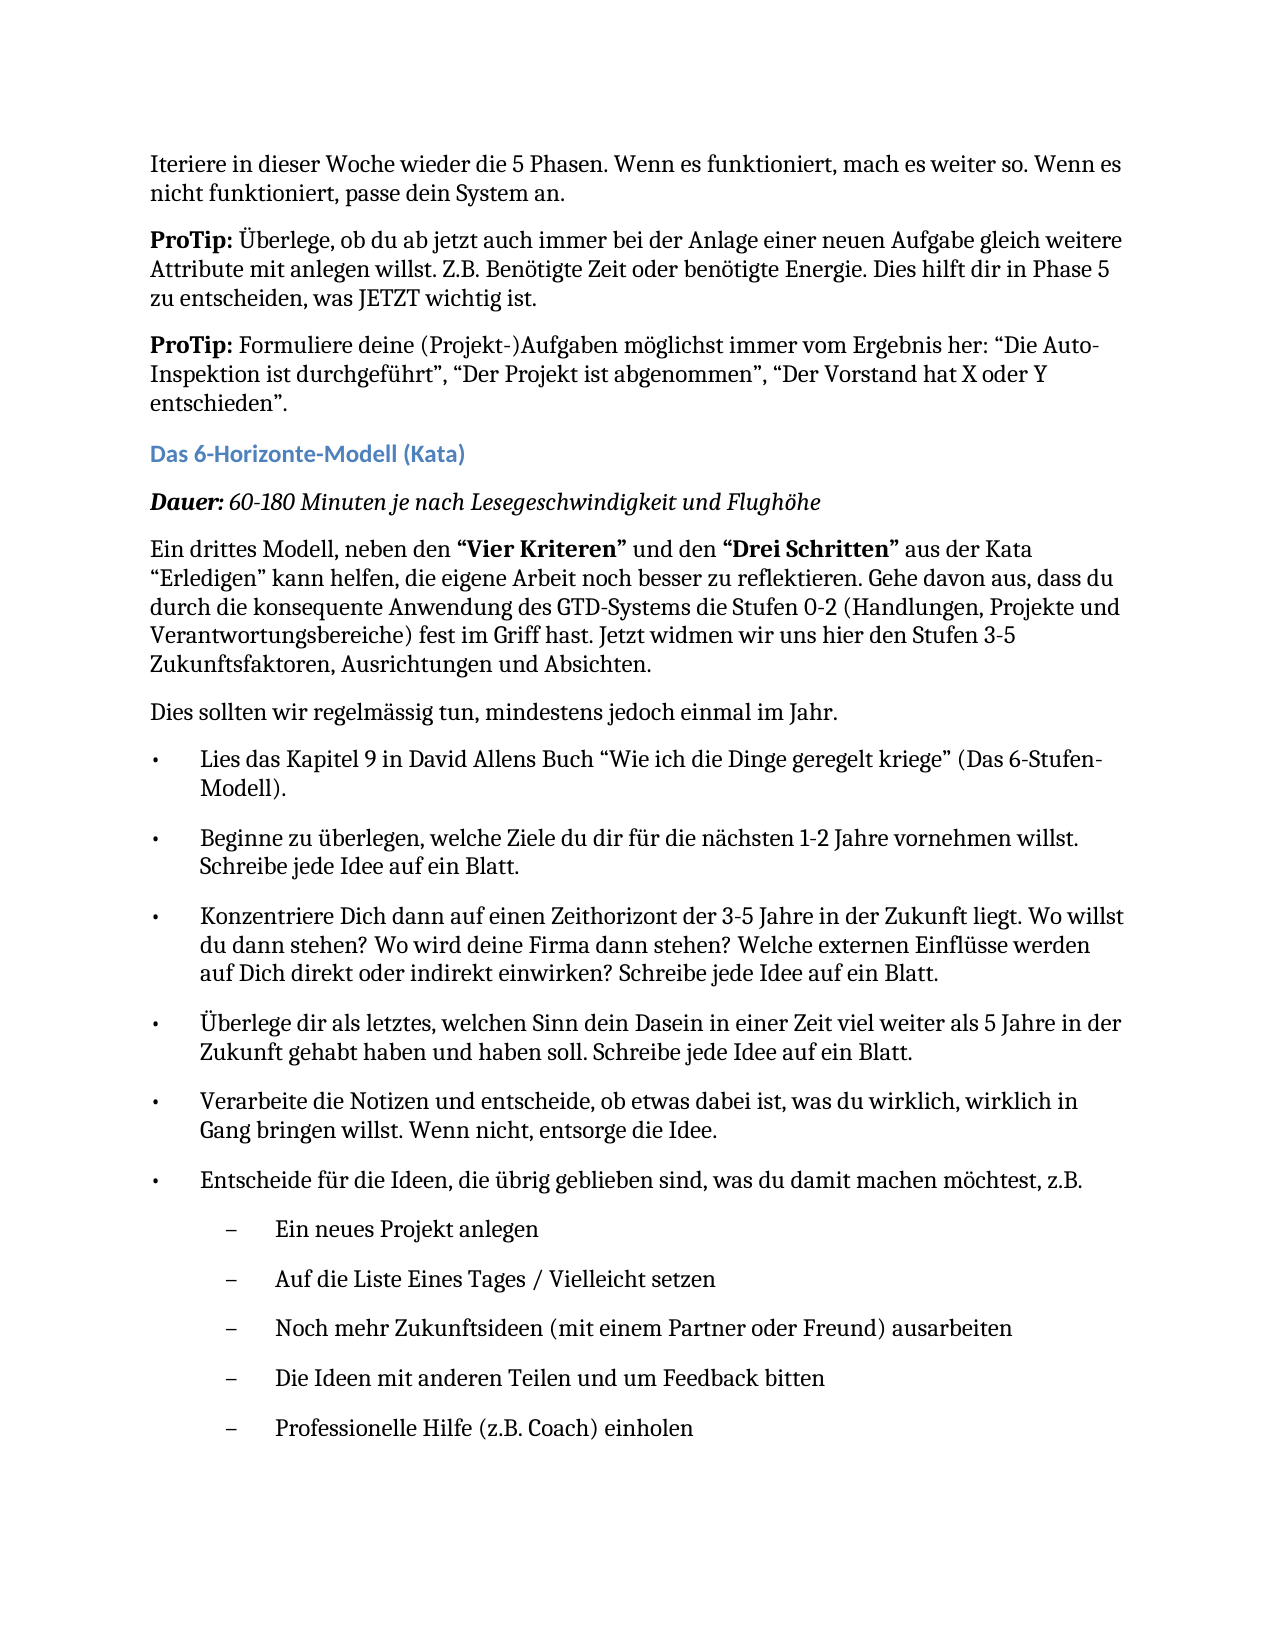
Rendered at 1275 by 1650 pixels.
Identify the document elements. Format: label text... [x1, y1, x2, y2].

text ProTip: Formuliere deine (Projekt-)Aufgaben möglichst immer vom Ergebnis her: “Die Auto-Inspektion ist durchgeführt”, “Der Projekt ist abgenommen”, “Der Vorstand hat X oder Y entschieden”. [150, 331, 1125, 417]
list Beginne zu überlegen, welche Ziele du dir für die nächsten 1-2 Jahre vornehmen willst. Schreibe jede Idee auf ein Blatt. [150, 823, 1125, 881]
text Dies sollten wir regelmässig tun, mindestens jedoch einmal im Jahr. [150, 698, 1125, 726]
list Ein neues Projekt anlegen [225, 1215, 1125, 1244]
list Noch mehr Zukunftsideen (mit einem Partner oder Freund) ausarbeiten [225, 1314, 1125, 1343]
list Lies das Kapitel 9 in David Allens Buch “Wie ich die Dinge geregelt kriege” (Das 6-Stufen-Modell). [150, 745, 1125, 803]
text Iteriere in dieser Woche wieder die 5 Phasen. Wenn es funktioniert, mach es weiter so. Wenn es nicht funktioniert, passe dein System an. [150, 150, 1125, 207]
text Ein drittes Modell, neben den “Vier Kriteren” und den “Drei Schritten” aus der Kata “Erledigen” kann helfen, die eigene Arbeit noch besser zu reflektieren. Gehe davon aus, dass du durch die konsequente Anwendung des GTD-Systems die Stufen 0-2 (Handlungen, Projekte und Verantwortungsbereiche) fest im Griff hast. Jetzt widmen wir uns hier den Stufen 3-5 Zukunftsfaktoren, Ausrichtungen und Absichten. [150, 535, 1125, 679]
text Dauer: 60-180 Minuten je nach Lesegeschwindigkeit und Flughöhe [150, 488, 1125, 516]
subtitle Das 6-Horizonte-Modell (Kata) [150, 438, 1125, 469]
text ProTip: Überlege, ob du ab jetzt auch immer bei der Anlage einer neuen Aufgabe gleich weitere Attribute mit anlegen willst. Z.B. Benötigte Zeit oder benötigte Energie. Dies hilft dir in Phase 5 zu entscheiden, was JETZT wichtig ist. [150, 226, 1125, 312]
list Konzentriere Dich dann auf einen Zeithorizont der 3-5 Jahre in der Zukunft liegt. Wo willst du dann stehen? Wo wird deine Firma dann stehen? Welche externen Einflüsse werden auf Dich direkt oder indirekt einwirken? Schreibe jede Idee auf ein Blatt. [150, 902, 1125, 988]
list Die Ideen mit anderen Teilen und um Feedback bitten [225, 1364, 1125, 1393]
list Überlege dir als letztes, welchen Sinn dein Dasein in einer Zeit viel weiter als 5 Jahre in der Zukunft gehabt haben und haben soll. Schreibe jede Idee auf ein Blatt. [150, 1009, 1125, 1066]
list Auf die Liste Eines Tages / Vielleicht setzen [225, 1265, 1125, 1293]
list Professionelle Hilfe (z.B. Coach) einholen [225, 1413, 1125, 1442]
list Verarbeite die Notizen und entscheide, ob etwas dabei ist, was du wirklich, wirklich in Gang bringen willst. Wenn nicht, entsorge die Idee. [150, 1087, 1125, 1145]
list Entscheide für die Ideen, die übrig geblieben sind, was du damit machen möchtest, z.B. [150, 1166, 1125, 1194]
